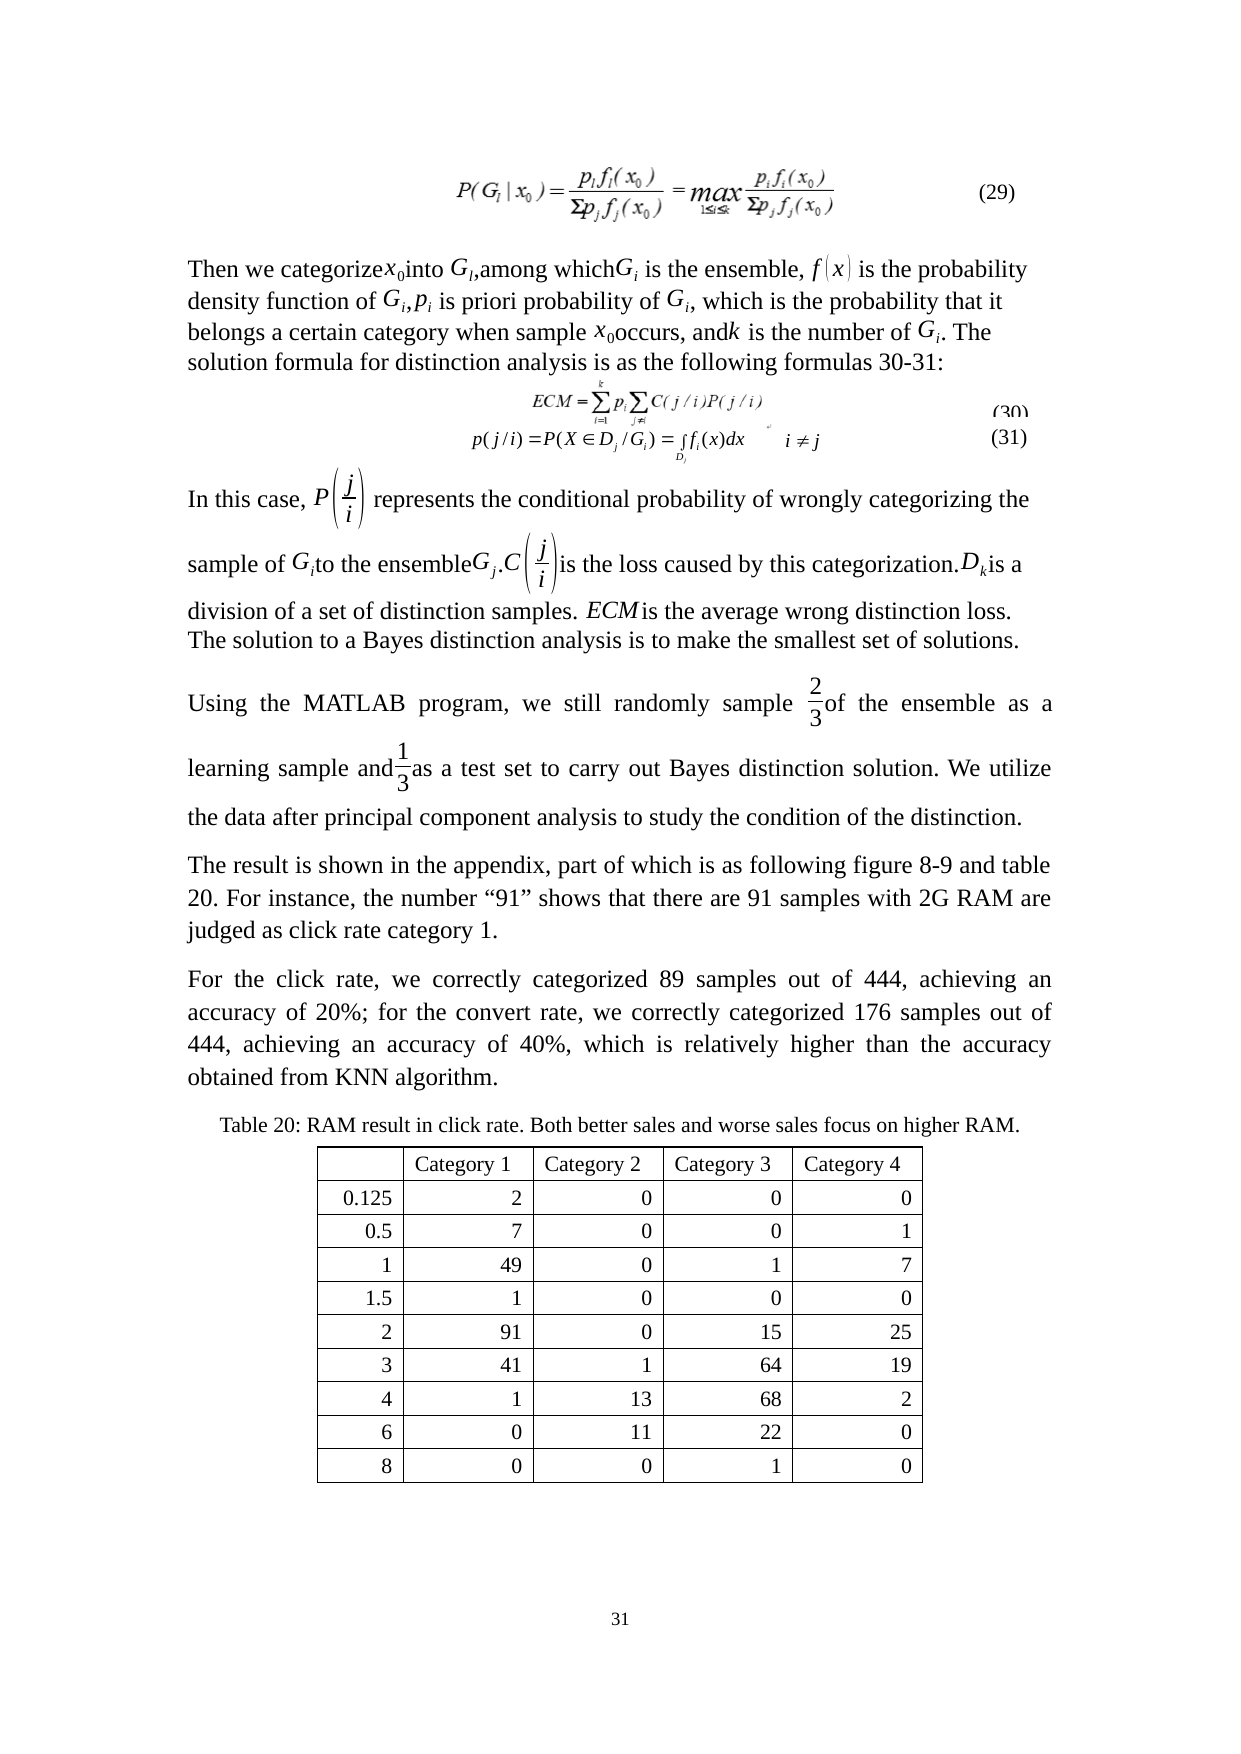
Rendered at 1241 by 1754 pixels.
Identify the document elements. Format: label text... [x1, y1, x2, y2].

table_header Category 1 [404, 1148, 533, 1180]
text Table 20: RAM result in click rate. Both better sales and worse sales focus on higher RAM. [187, 1109, 1053, 1141]
table_cell 49 [404, 1248, 533, 1281]
table_cell 6 [318, 1416, 403, 1448]
table_cell 11 [534, 1416, 663, 1448]
table_cell 2 [404, 1181, 533, 1213]
table_cell 0 [793, 1416, 922, 1448]
picture [453, 162, 837, 225]
table_cell 0 [404, 1416, 533, 1448]
table_cell 2 [318, 1315, 403, 1348]
table_cell 0 [534, 1181, 663, 1213]
table_cell 1 [793, 1215, 922, 1247]
table_cell 1.5 [318, 1282, 403, 1314]
table_cell 1 [404, 1282, 533, 1314]
text In this case, represents the conditional probability of wrongly categorizing the sample of to the ensemble.is the loss caused by this categorization.is a division of a set of distinction samples. is the average wrong distinction loss. The solution to a Bayes distinction analysis is to make the smallest set of solutions. [187, 466, 1053, 654]
table_header [318, 1148, 403, 1180]
table_cell 2 [793, 1382, 922, 1415]
table_cell 0 [404, 1449, 533, 1482]
table_header Category 3 [664, 1148, 792, 1180]
table_cell 1 [664, 1248, 792, 1281]
table_cell 0 [534, 1282, 663, 1314]
table_cell 0 [534, 1449, 663, 1482]
table_cell 0 [664, 1282, 792, 1314]
table_header Category 2 [534, 1148, 663, 1180]
table_cell 7 [793, 1248, 922, 1281]
text Using the MATLAB program, we still randomly sample of the ensemble as a learning sample andas a test set to carry out Bayes distinction solution. We utilize the data after principal component analysis to study the condition of the distinction. [187, 670, 1053, 832]
picture [518, 376, 772, 429]
table_cell 0 [534, 1215, 663, 1247]
table_cell 0.125 [318, 1181, 403, 1213]
table_cell 41 [404, 1349, 533, 1381]
table_cell 68 [664, 1382, 792, 1415]
table_cell 25 [793, 1315, 922, 1348]
table_cell 91 [404, 1315, 533, 1348]
table_cell 0 [793, 1181, 922, 1213]
table_cell 0 [664, 1215, 792, 1247]
table_cell 1 [534, 1349, 663, 1381]
table_cell 13 [534, 1382, 663, 1415]
table_cell 7 [404, 1215, 533, 1247]
table_cell 0 [534, 1315, 663, 1348]
table_cell 0.5 [318, 1215, 403, 1247]
table_cell 1 [318, 1248, 403, 1281]
table_cell 1 [404, 1382, 533, 1415]
text The result is shown in the appendix, part of which is as following figure 8-9 and table 20. For instance, the number “91” shows that there are 91 samples with 2G RAM are judged as click rate category 1. [187, 849, 1053, 946]
text Then we categorizeinto ,among which is the ensemble, is the probability density function of , is priori probability of , which is the probability that it belongs a certain category when sample occurs, and is the number of . The solution formula for distinction analysis is as the following formulas 30-31: [187, 253, 1053, 376]
table_cell 22 [664, 1416, 792, 1448]
table_cell 64 [664, 1349, 792, 1381]
table_cell 8 [318, 1449, 403, 1482]
table_cell 15 [664, 1315, 792, 1348]
table_cell 4 [318, 1382, 403, 1415]
table_header Category 4 [793, 1148, 922, 1180]
table_cell 3 [318, 1349, 403, 1381]
text For the click rate, we correctly categorized 89 samples out of 444, achieving an accuracy of 20%; for the convert rate, we correctly categorized 176 samples out of 444, achieving an accuracy of 40%, which is relatively higher than the accuracy obtained from KNN algorithm. [187, 962, 1053, 1092]
table_cell 1 [664, 1449, 792, 1482]
table_cell 0 [793, 1449, 922, 1482]
table_cell 19 [793, 1349, 922, 1381]
table_cell 0 [793, 1282, 922, 1314]
table_cell 0 [664, 1181, 792, 1213]
table_cell 0 [534, 1248, 663, 1281]
